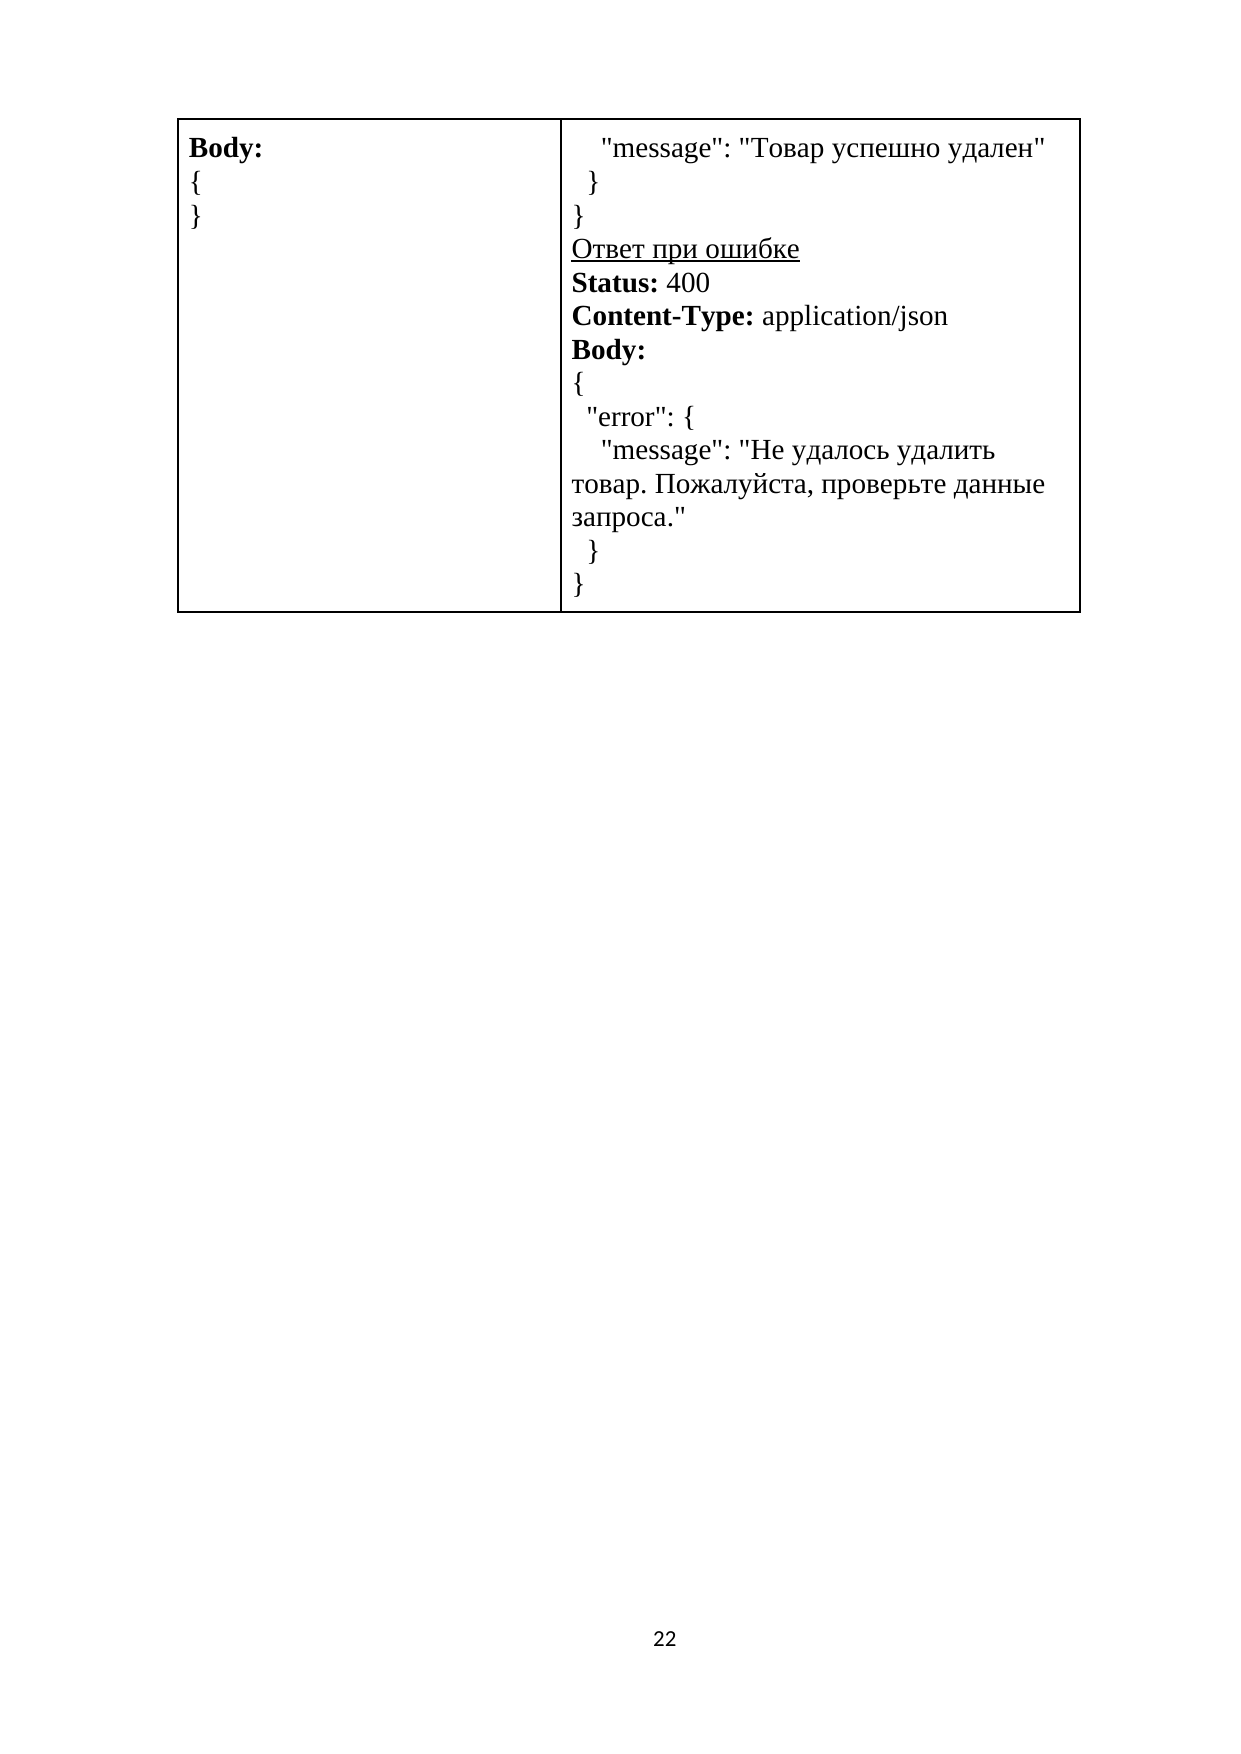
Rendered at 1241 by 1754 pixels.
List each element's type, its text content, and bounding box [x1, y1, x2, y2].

table_cell URL: {{host}}/admin/product/{id}/delete Method: DELETE Headers: Authorization: Bearer {{admin_api_token}} Body: { } [179, 120, 560, 611]
